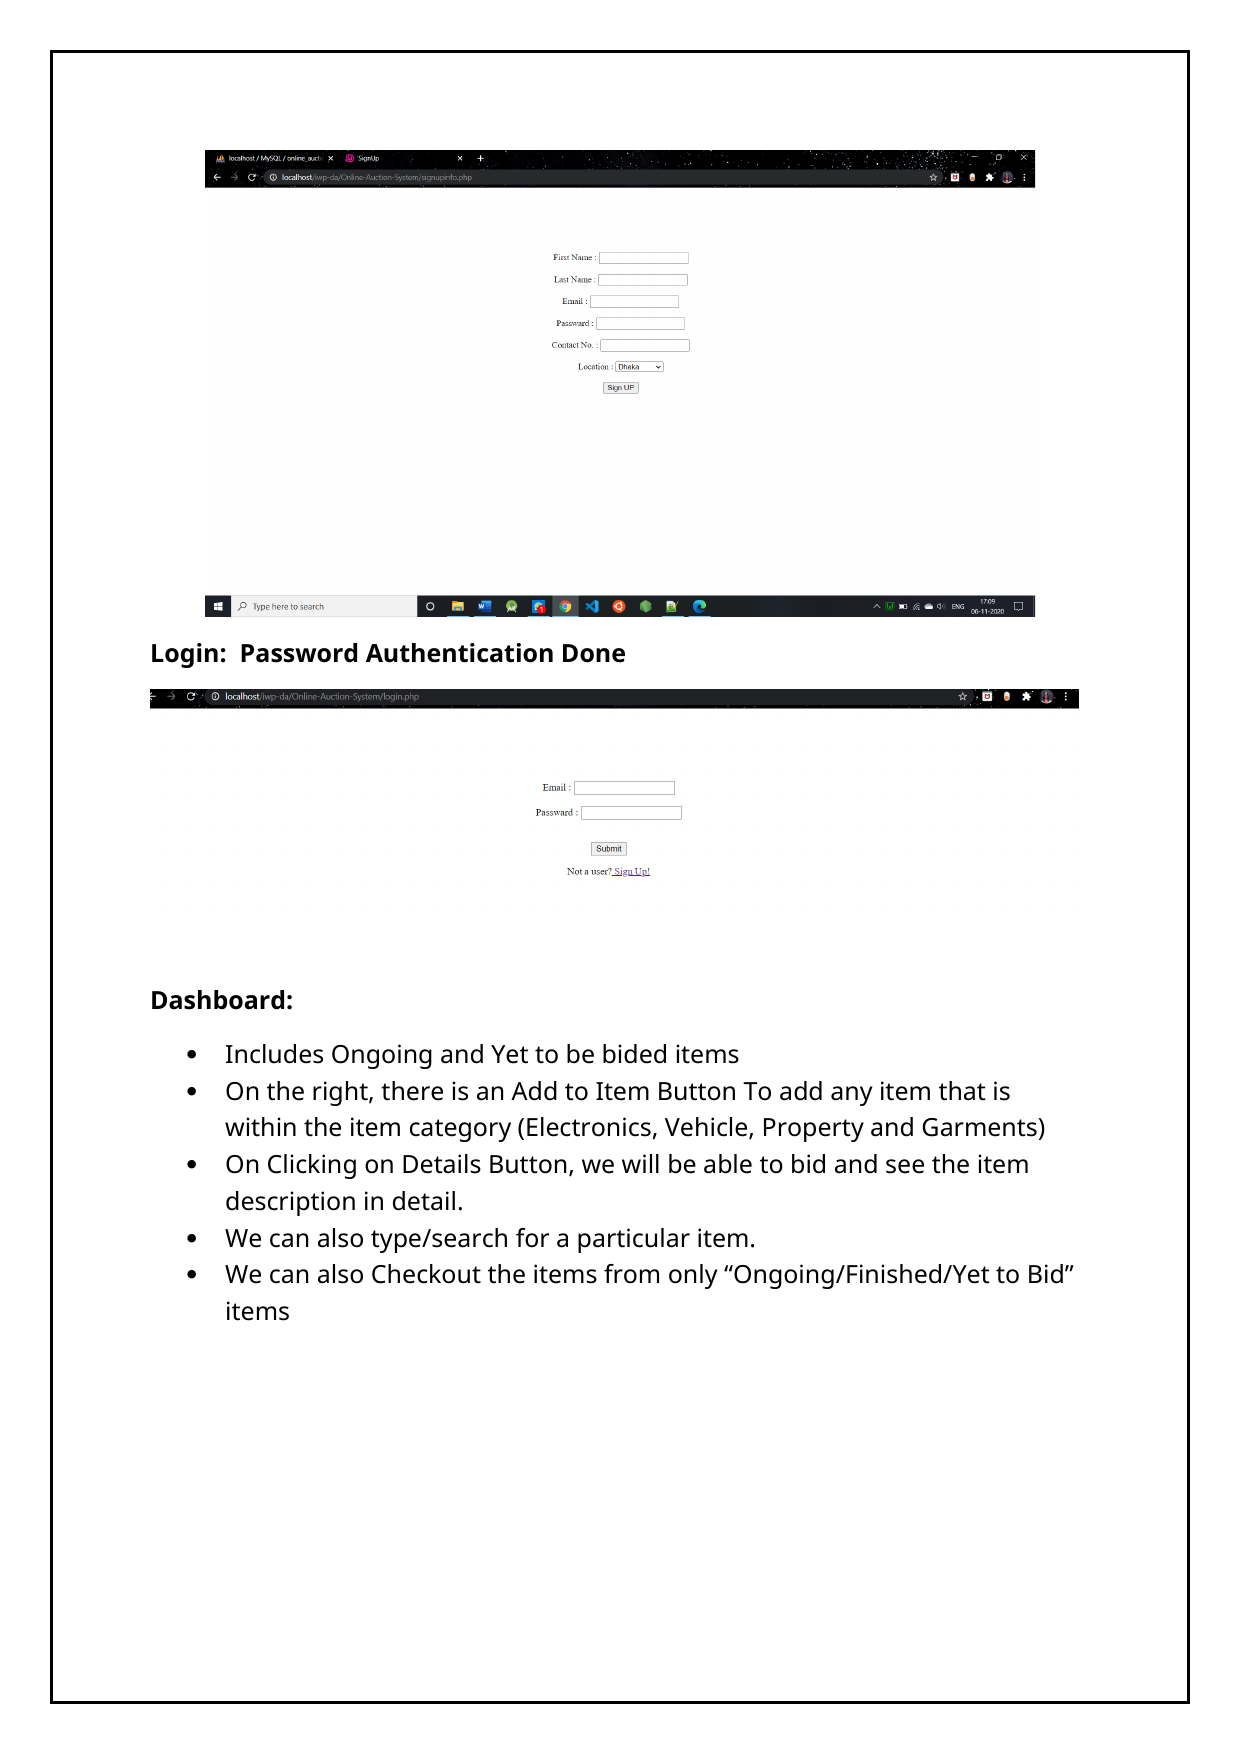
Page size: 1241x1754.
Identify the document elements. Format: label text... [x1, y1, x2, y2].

list On the right, there is an Add to Item Button To add any item that is within the item category (Electronics, Vehicle, Property and Garments) [187, 1073, 1090, 1144]
text Dashboard: [150, 983, 1090, 1017]
list We can also Checkout the items from only “Ongoing/Finished/Yet to Bid” items [187, 1257, 1090, 1328]
picture [150, 689, 1079, 911]
text Login: Password Authentication Done [150, 636, 1090, 670]
list We can also type/search for a particular item. [187, 1220, 1090, 1254]
list Includes Ongoing and Yet to be bided items [187, 1036, 1090, 1070]
list On Clicking on Details Button, we will be able to bid and see the item description in detail. [187, 1147, 1090, 1217]
picture [205, 150, 1036, 617]
